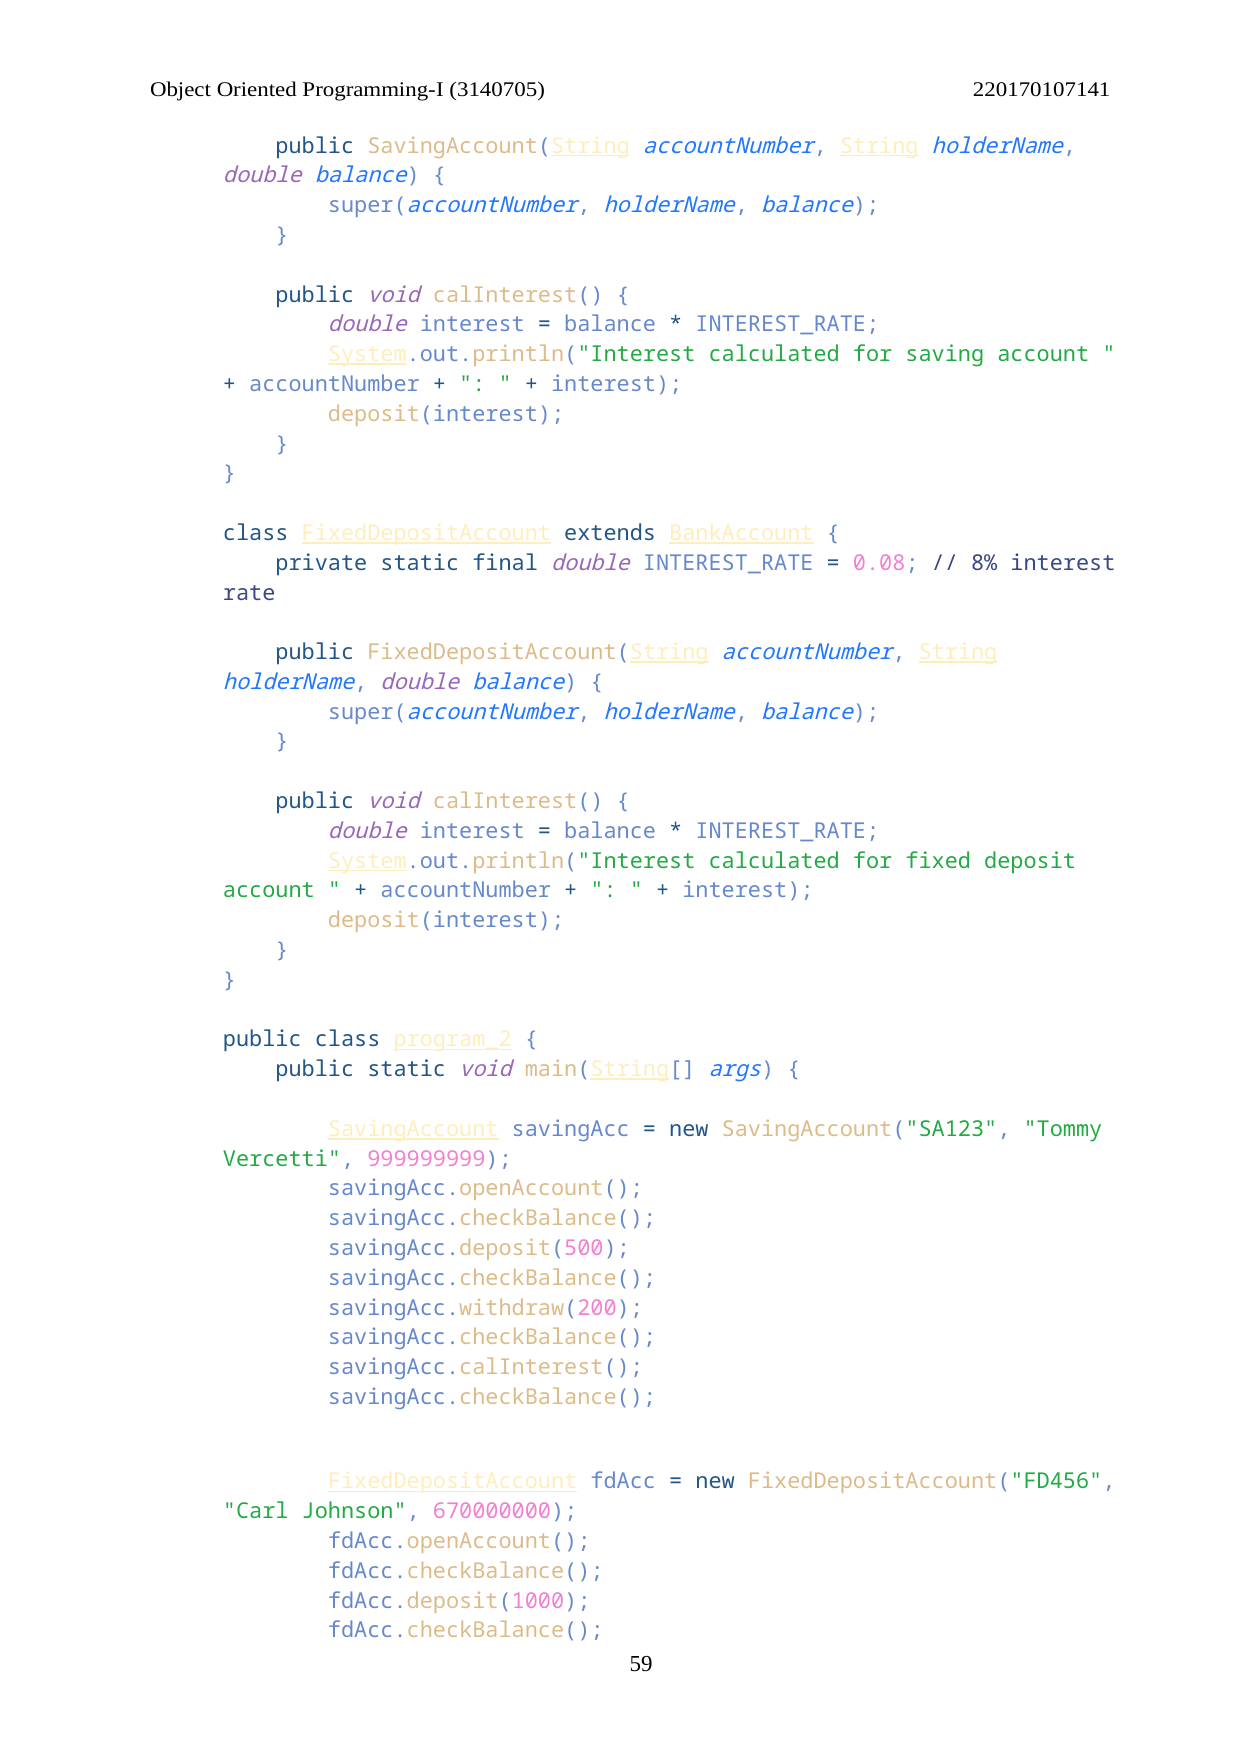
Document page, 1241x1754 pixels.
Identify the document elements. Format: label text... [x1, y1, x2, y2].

text savingAcc.withdraw(200); [223, 1291, 1134, 1321]
text fdAcc.checkBalance(); [223, 1614, 1134, 1644]
text fdAcc.openAccount(); [223, 1525, 1134, 1555]
text public FixedDepositAccount(String accountNumber, String holderName, double balance) { [223, 636, 1134, 696]
text super(accountNumber, holderName, balance); [223, 189, 1134, 219]
text deposit(interest); [223, 398, 1134, 427]
text } [223, 219, 1134, 249]
text SavingAccount savingAcc = new SavingAccount("SA123", "Tommy Vercetti", 999999999); [223, 1113, 1134, 1172]
text } [223, 457, 1134, 487]
text deposit(interest); [223, 904, 1134, 934]
text } [223, 934, 1134, 964]
text public static void main(String[] args) { [223, 1053, 1134, 1083]
text savingAcc.checkBalance(); [223, 1321, 1134, 1351]
text public void calInterest() { [223, 278, 1134, 308]
text System.out.println("Interest calculated for fixed deposit account " + accountNumber + ": " + interest); [223, 844, 1134, 904]
text super(accountNumber, holderName, balance); [223, 696, 1134, 725]
text savingAcc.calInterest(); [223, 1351, 1134, 1381]
text private static final double INTEREST_RATE = 0.08; // 8% interest rate [223, 547, 1134, 606]
text double interest = balance * INTEREST_RATE; [223, 308, 1134, 338]
text public SavingAccount(String accountNumber, String holderName, double balance) { [223, 129, 1134, 189]
text class FixedDepositAccount extends BankAccount { [223, 517, 1134, 547]
text public class program_2 { [223, 1023, 1134, 1053]
text fdAcc.checkBalance(); [223, 1555, 1134, 1584]
text } [223, 964, 1134, 993]
text savingAcc.openAccount(); [223, 1172, 1134, 1202]
text savingAcc.checkBalance(); [223, 1381, 1134, 1411]
text savingAcc.deposit(500); [223, 1232, 1134, 1262]
text System.out.println("Interest calculated for saving account " + accountNumber + ": " + interest); [223, 338, 1134, 398]
text savingAcc.checkBalance(); [223, 1262, 1134, 1291]
text fdAcc.deposit(1000); [223, 1584, 1134, 1614]
text savingAcc.checkBalance(); [223, 1202, 1134, 1232]
text double interest = balance * INTEREST_RATE; [223, 815, 1134, 844]
text } [223, 427, 1134, 457]
text } [223, 725, 1134, 755]
text FixedDepositAccount fdAcc = new FixedDepositAccount("FD456", "Carl Johnson", 670000000); [223, 1465, 1134, 1525]
text public void calInterest() { [223, 785, 1134, 815]
